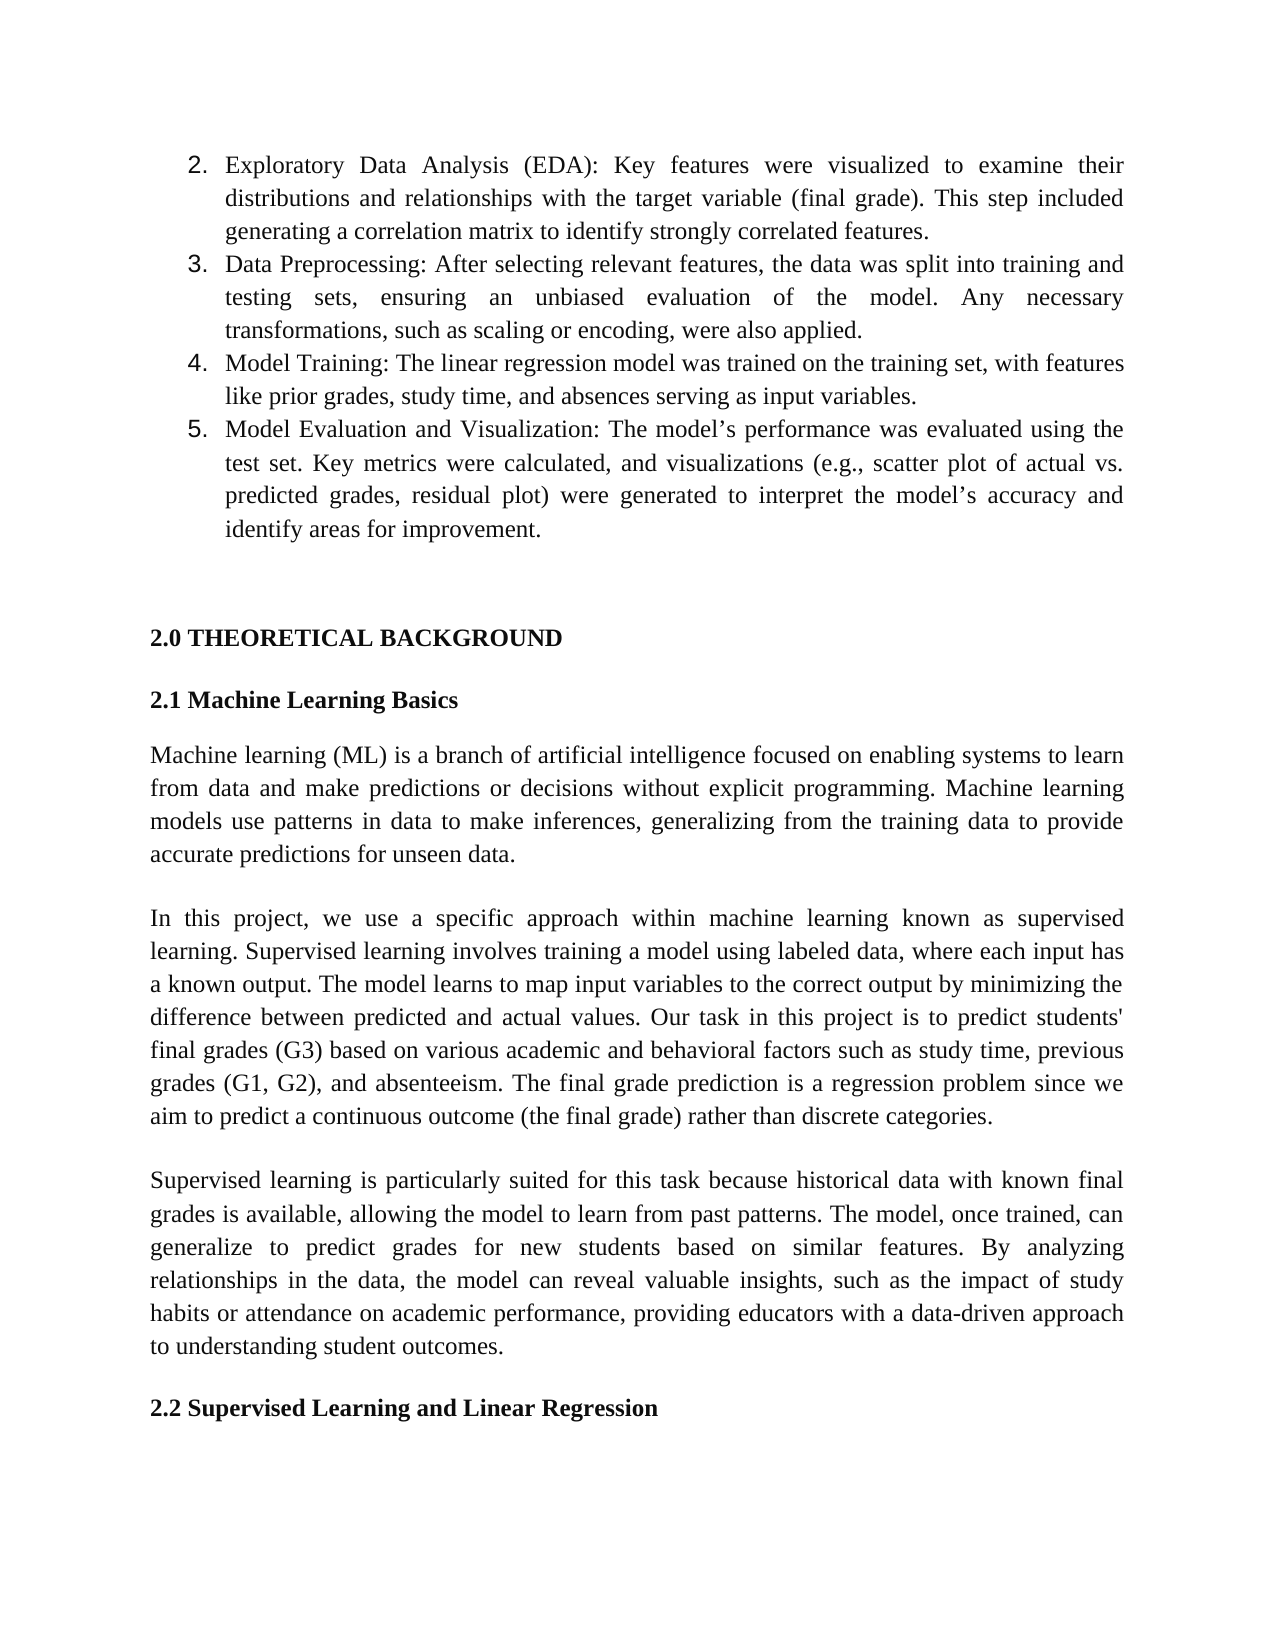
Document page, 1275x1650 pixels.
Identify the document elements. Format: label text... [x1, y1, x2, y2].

text Supervised learning is particularly suited for this task because historical data with known final grades is available, allowing the model to learn from past patterns. The model, once trained, can generalize to predict grades for new students based on similar features. By analyzing relationships in the data, the model can reveal valuable insights, such as the impact of study habits or attendance on academic performance, providing educators with a data-driven approach to understanding student outcomes. [150, 1166, 1125, 1359]
list Data Preprocessing: After selecting relevant features, the data was split into training and testing sets, ensuring an unbiased evaluation of the model. Any necessary transformations, such as scaling or encoding, were also applied. [187, 249, 1125, 344]
list Exploratory Data Analysis (EDA): Key features were visualized to examine their distributions and relationships with the target variable (final grade). This step included generating a correlation matrix to identify strongly correlated features. [187, 150, 1125, 245]
subtitle 2.1 Machine Learning Basics [150, 686, 1125, 714]
text In this project, we use a specific approach within machine learning known as supervised learning. Supervised learning involves training a model using labeled data, where each input has a known output. The model learns to map input variables to the correct output by minimizing the difference between predicted and actual values. Our task in this project is to predict students' final grades (G3) based on various academic and behavioral factors such as study time, previous grades (G1, G2), and absenteeism. The final grade prediction is a regression problem since we aim to predict a continuous outcome (the final grade) rather than discrete categories. [150, 903, 1125, 1130]
list Model Evaluation and Visualization: The model’s performance was evaluated using the test set. Key metrics were calculated, and visualizations (e.g., scatter plot of actual vs. predicted grades, residual plot) were generated to interpret the model’s accuracy and identify areas for improvement. [187, 414, 1125, 542]
text Machine learning (ML) is a branch of artificial intelligence focused on enabling systems to learn from data and make predictions or decisions without explicit programming. Machine learning models use patterns in data to make inferences, generalizing from the training data to provide accurate predictions for unseen data. [150, 740, 1125, 868]
text 2.0 THEORETICAL BACKGROUND [150, 590, 1125, 652]
subtitle 2.2 Supervised Learning and Linear Regression [150, 1393, 1125, 1422]
list Model Training: The linear regression model was trained on the training set, with features like prior grades, study time, and absences serving as input variables. [187, 348, 1125, 410]
